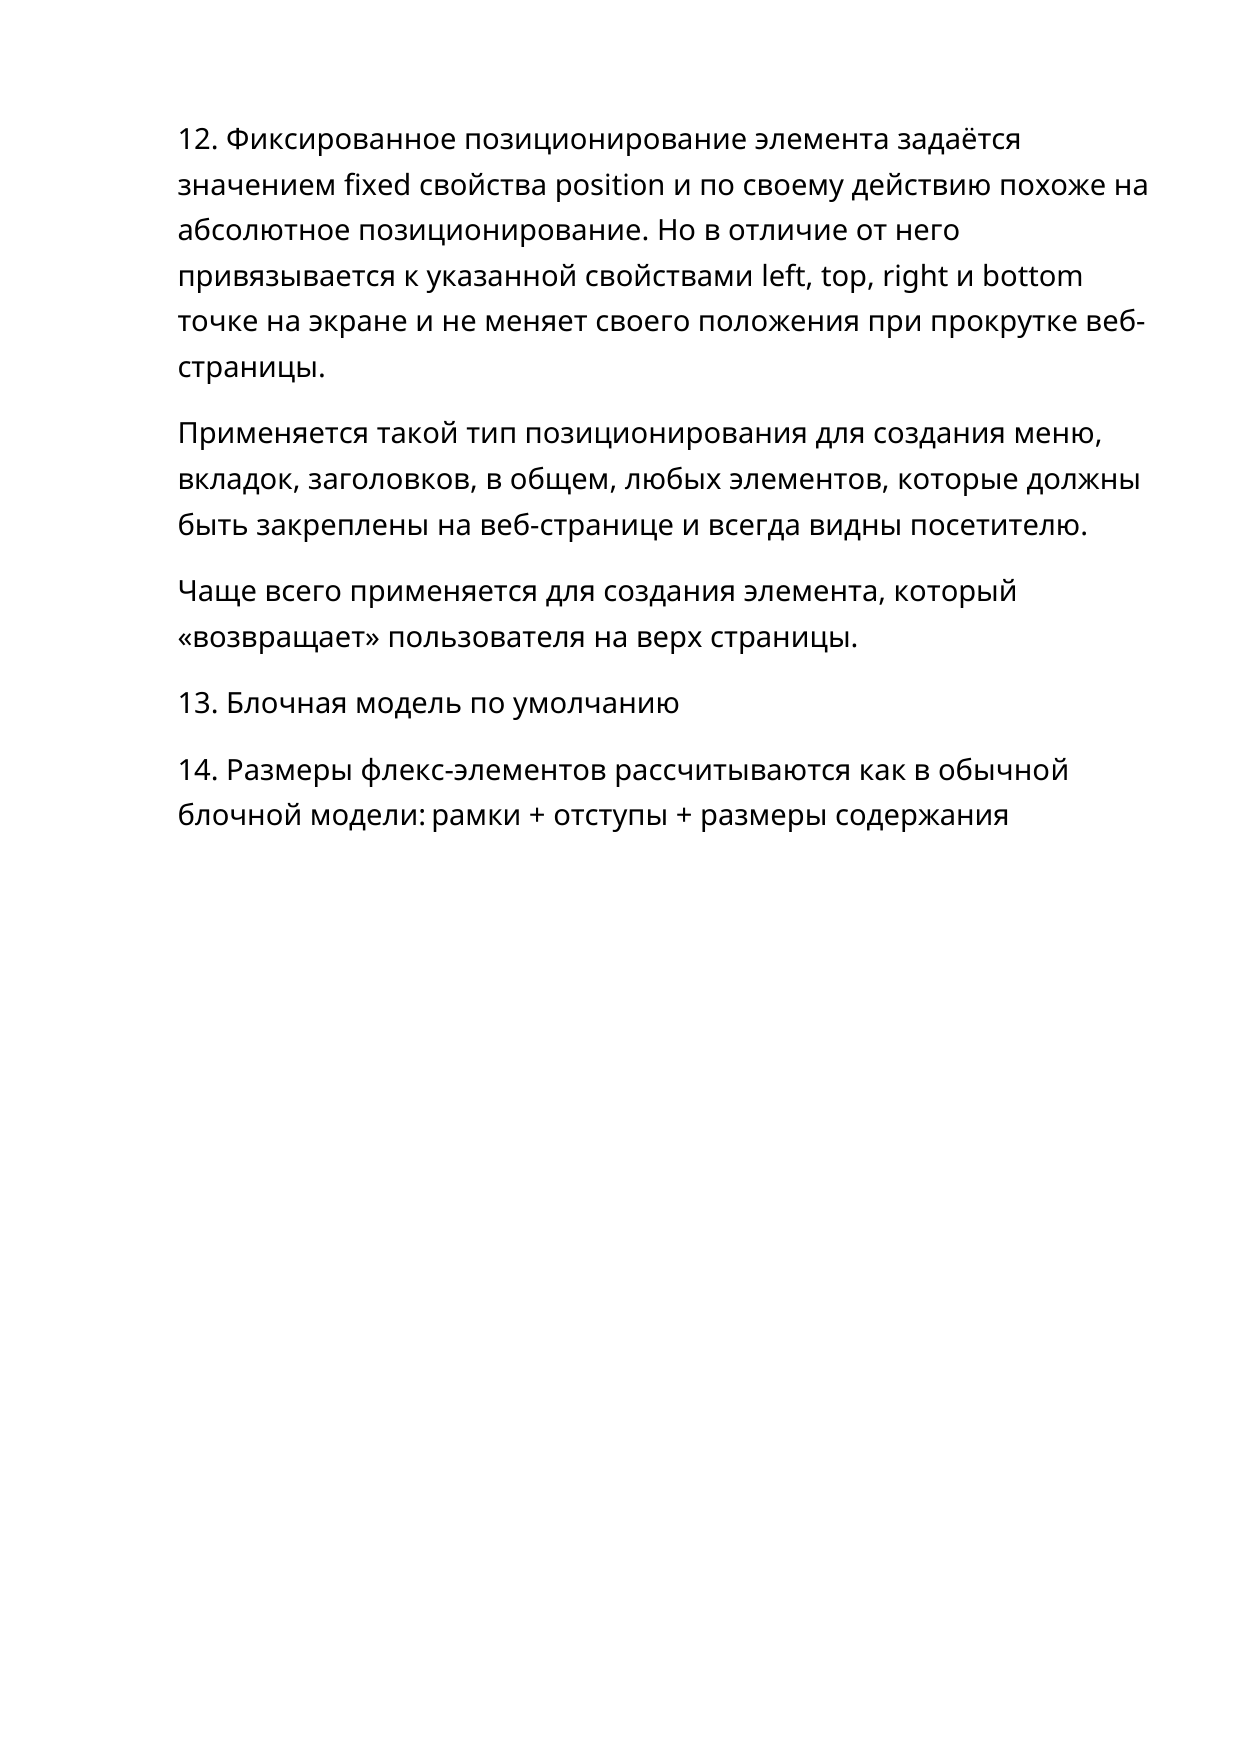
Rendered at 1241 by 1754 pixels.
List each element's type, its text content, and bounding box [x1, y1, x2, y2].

text 14. Размеры флекс-элементов рассчитываются как в обычной блочной модели: рамки + отступы + размеры содержания [177, 749, 1152, 834]
text Применяется такой тип позиционирования для создания меню, вкладок, заголовков, в общем, любых элементов, которые должны быть закреплены на веб-странице и всегда видны посетителю. [177, 413, 1152, 544]
text 12. Фиксированное позиционирование элемента задаётся значением fixed свойства position и по своему действию похоже на абсолютное позиционирование. Но в отличие от него привязывается к указанной свойствами left, top, right и bottom точке на экране и не меняет своего положения при прокрутке веб-страницы. [177, 118, 1152, 386]
text 13. Блочная модель по умолчанию [177, 682, 1152, 722]
text Чаще всего применяется для создания элемента, который «возвращает» пользователя на верх страницы. [177, 570, 1152, 656]
